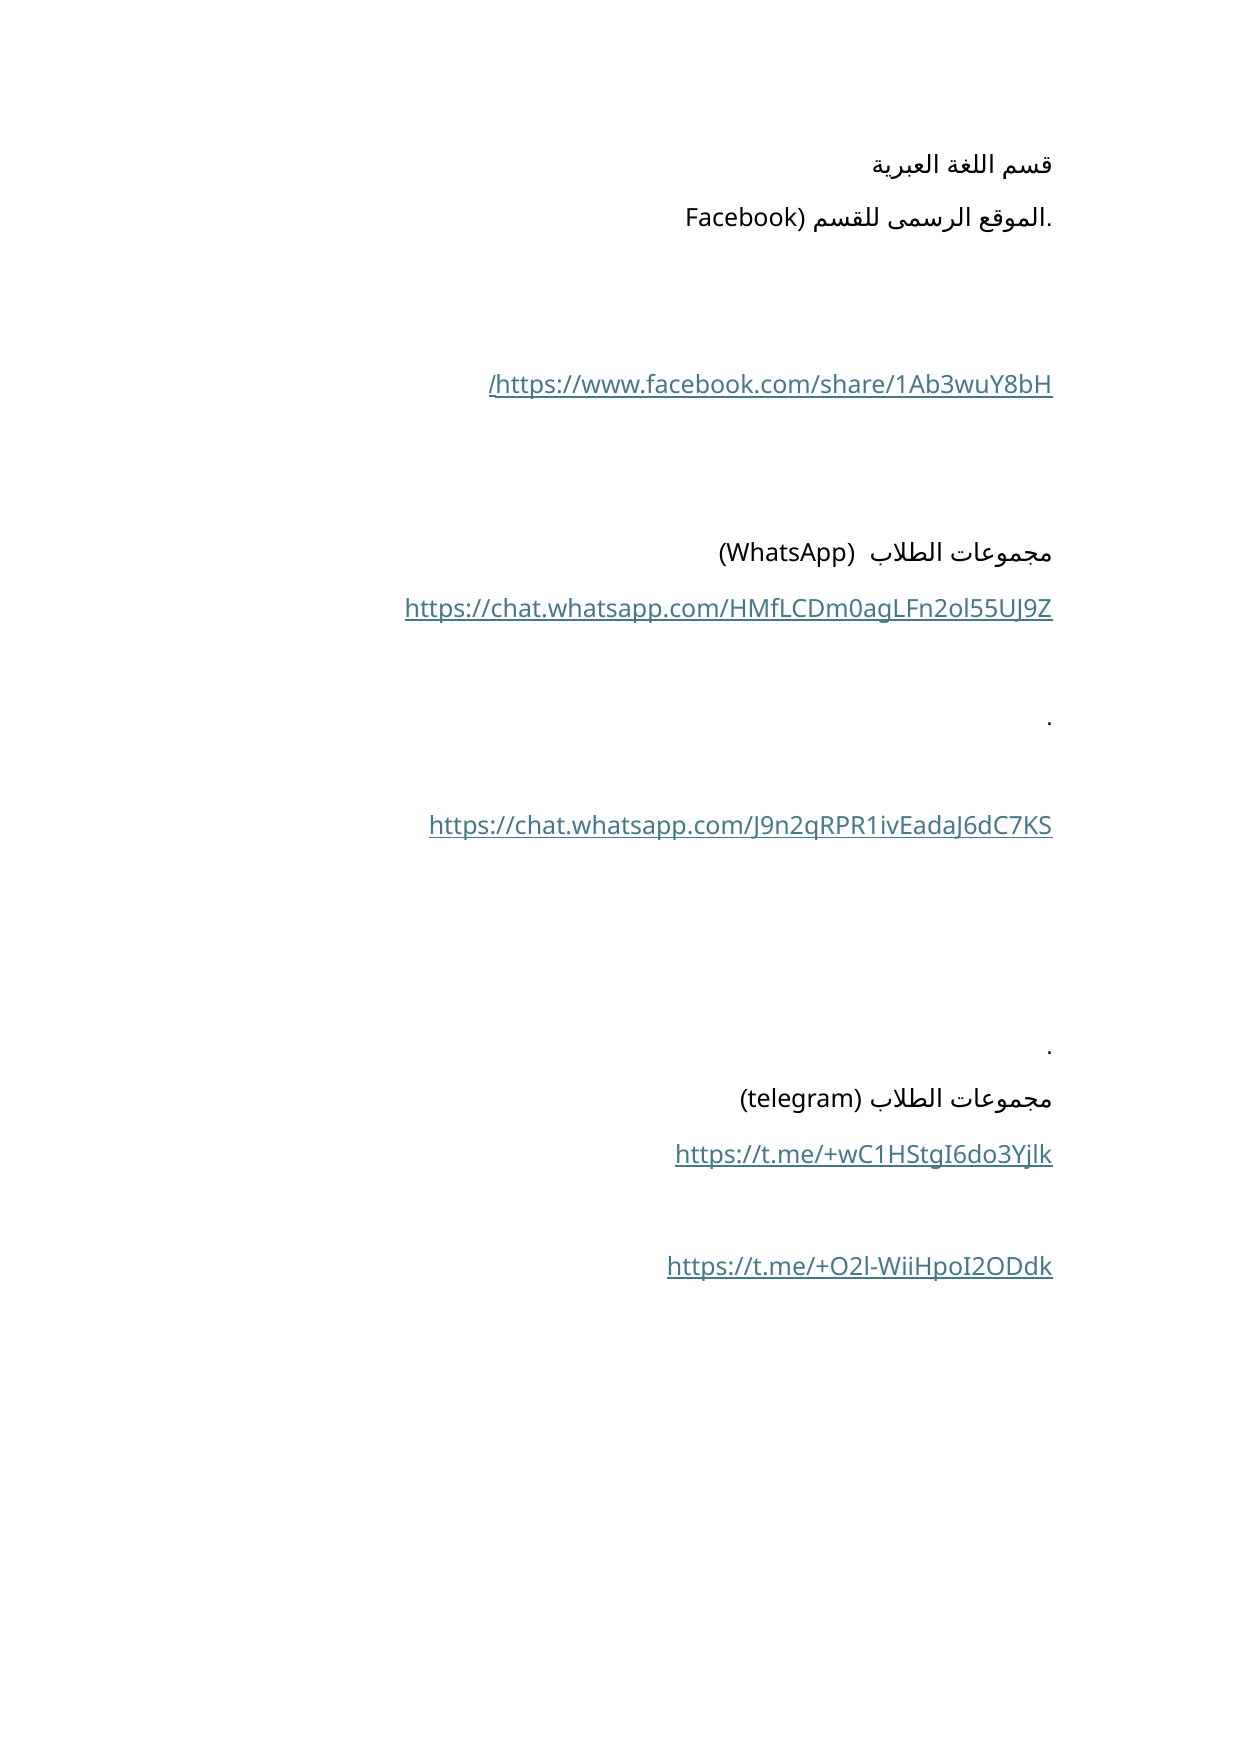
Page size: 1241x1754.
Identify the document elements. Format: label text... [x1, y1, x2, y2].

text https://www.facebook.com/share/1Ab3wuY8bH/ [187, 367, 1053, 401]
text قسم اللغة العبرية [187, 150, 1053, 179]
text https://chat.whatsapp.com/J9n2qRPR1ivEadaJ6dC7KS [187, 808, 1053, 842]
text https://t.me/+wC1HStgI6do3Yjlk [187, 1137, 1053, 1171]
text . [187, 1031, 1053, 1060]
text مجموعات الطلاب (telegram) [187, 1081, 1053, 1115]
text مجموعات الطلاب (WhatsApp) [187, 535, 1053, 569]
text . [187, 702, 1053, 731]
text https://t.me/+O2l-WiiHpoI2ODdk [187, 1248, 1053, 1282]
text https://chat.whatsapp.com/HMfLCDm0agLFn2ol55UJ9Z [187, 591, 1053, 624]
text .الموقع الرسمى للقسم (Facebook [187, 200, 1053, 234]
